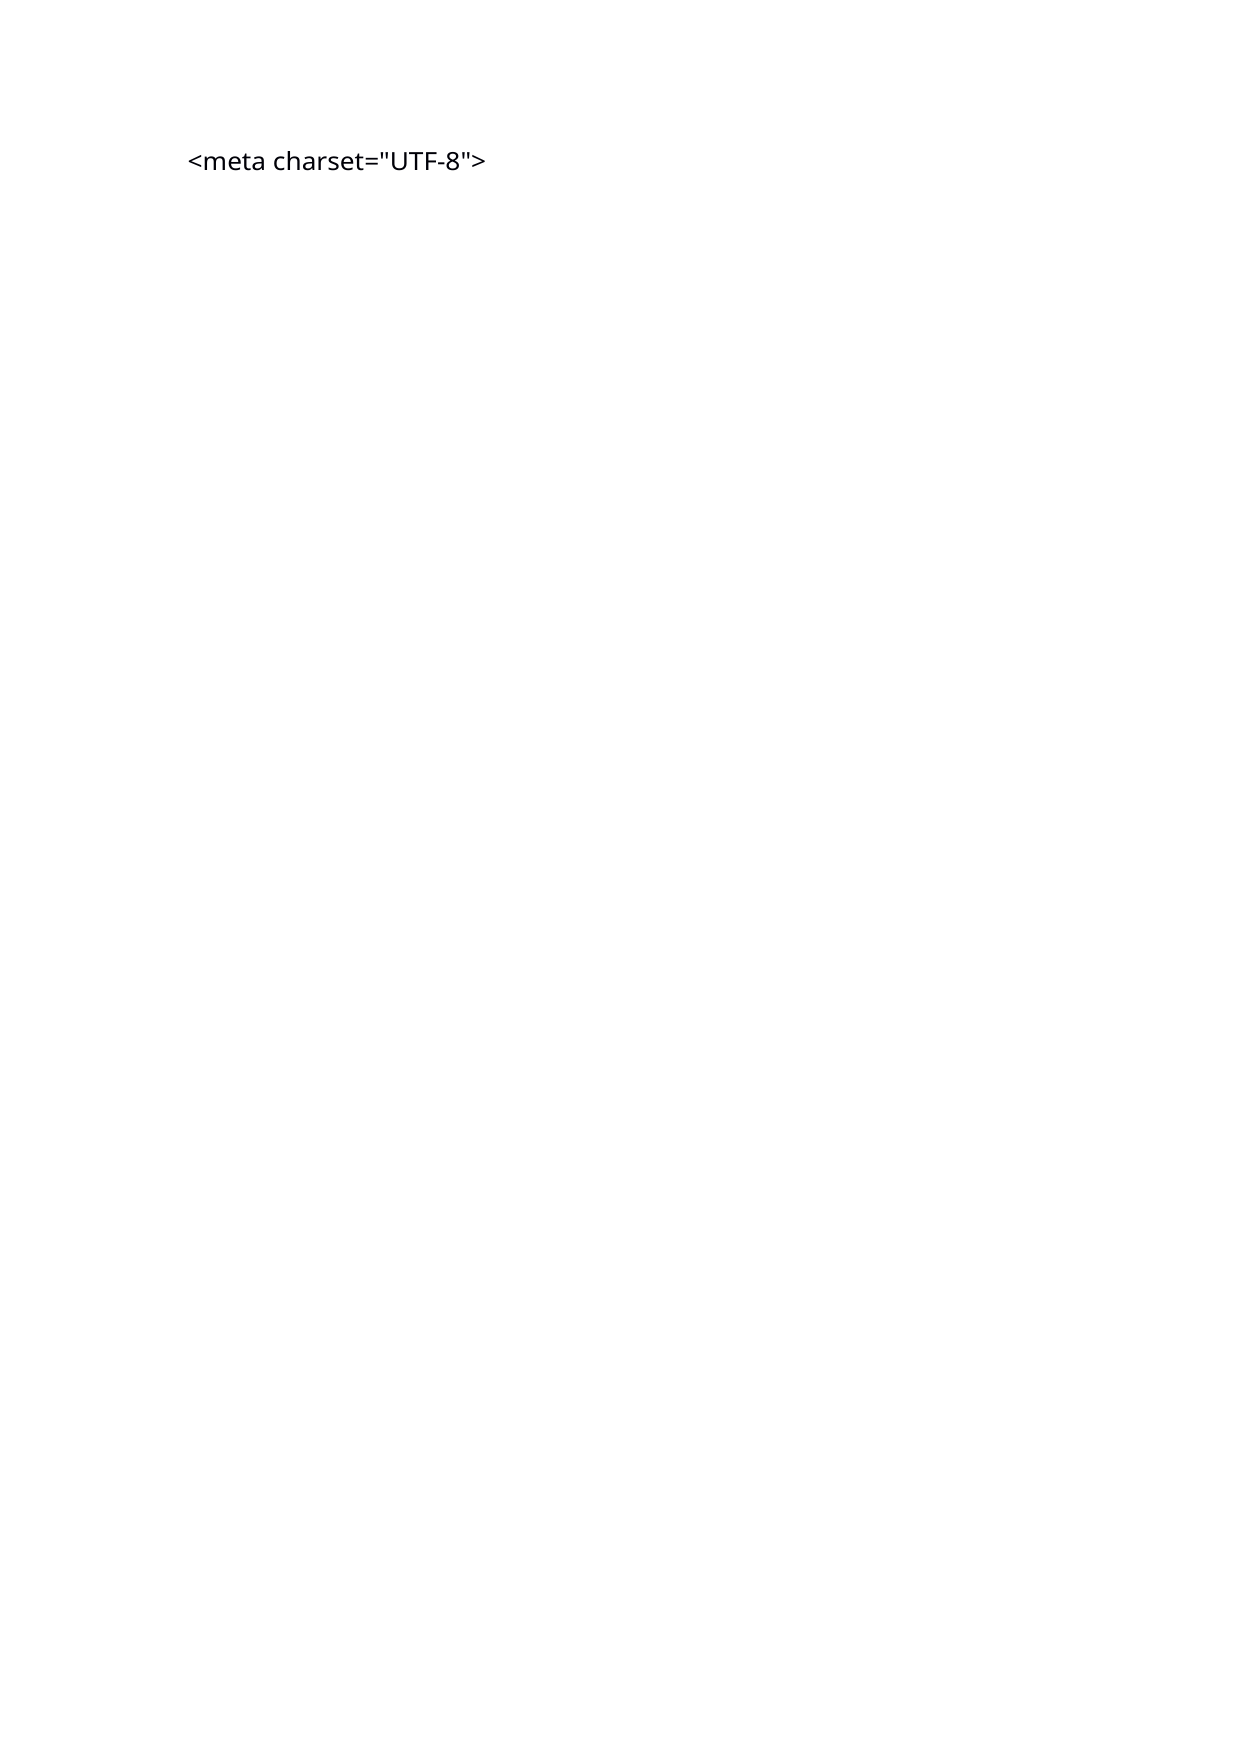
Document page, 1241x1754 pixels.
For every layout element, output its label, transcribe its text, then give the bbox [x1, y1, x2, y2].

text <meta charset="UTF-8"> [187, 144, 1088, 177]
